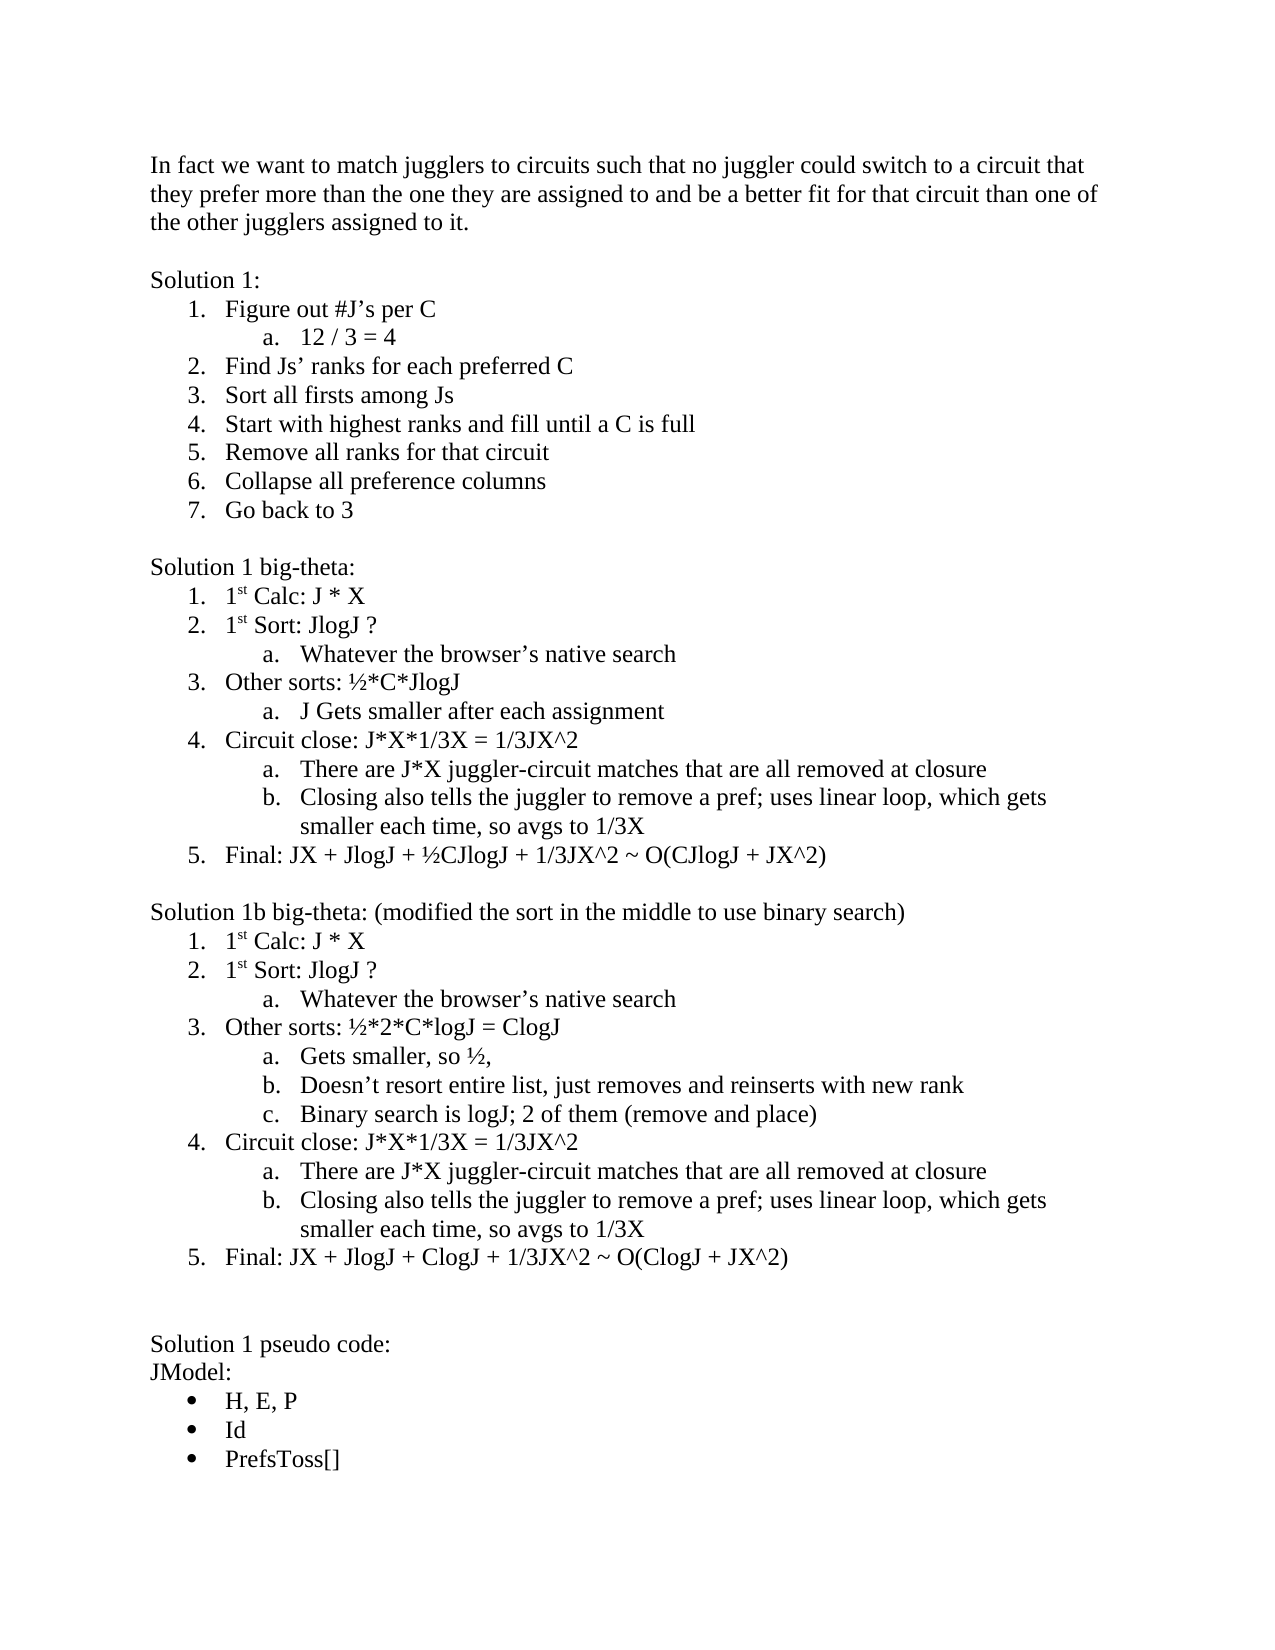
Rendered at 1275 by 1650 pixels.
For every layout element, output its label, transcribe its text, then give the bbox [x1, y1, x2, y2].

list Circuit close: J*X*1/3X = 1/3JX^2 [187, 1127, 1125, 1156]
text JModel: [150, 1357, 1125, 1386]
list Doesn’t resort entire list, just removes and reinserts with new rank [262, 1070, 1125, 1099]
list Closing also tells the juggler to remove a pref; uses linear loop, which gets smaller each time, so avgs to 1/3X [262, 1185, 1125, 1242]
list Go back to 3 [187, 495, 1125, 524]
text Solution 1 big-theta: [150, 552, 1125, 581]
list J Gets smaller after each assignment [262, 696, 1125, 725]
list H, E, P [187, 1386, 1125, 1415]
list Final: JX + JlogJ + ½CJlogJ + 1/3JX^2 ~ O(CJlogJ + JX^2) [187, 840, 1125, 869]
list Final: JX + JlogJ + ClogJ + 1/3JX^2 ~ O(ClogJ + JX^2) [187, 1242, 1125, 1271]
list 1st Calc: J * X [187, 581, 1125, 610]
list Other sorts: ½*C*JlogJ [187, 667, 1125, 696]
text Solution 1b big-theta: (modified the sort in the middle to use binary search) [150, 897, 1125, 926]
list Remove all ranks for that circuit [187, 437, 1125, 466]
list 1st Sort: JlogJ ? [187, 610, 1125, 639]
list Gets smaller, so ½, [262, 1041, 1125, 1070]
list Id [187, 1415, 1125, 1444]
list There are J*X juggler-circuit matches that are all removed at closure [262, 1156, 1125, 1185]
list 1st Sort: JlogJ ? [187, 955, 1125, 984]
text In fact we want to match jugglers to circuits such that no juggler could switch to a circuit that they prefer more than the one they are assigned to and be a better fit for that circuit than one of the other jugglers assigned to it. [150, 150, 1125, 236]
list Collapse all preference columns [187, 466, 1125, 495]
list Whatever the browser’s native search [262, 639, 1125, 667]
list Start with highest ranks and fill until a C is full [187, 409, 1125, 437]
list 1st Calc: J * X [187, 926, 1125, 955]
list Circuit close: J*X*1/3X = 1/3JX^2 [187, 725, 1125, 754]
list Sort all firsts among Js [187, 380, 1125, 409]
list Find Js’ ranks for each preferred C [187, 351, 1125, 380]
list 12 / 3 = 4 [262, 322, 1125, 351]
list Binary search is logJ; 2 of them (remove and place) [262, 1099, 1125, 1127]
list There are J*X juggler-circuit matches that are all removed at closure [262, 754, 1125, 782]
list Figure out #J’s per C [187, 294, 1125, 322]
list Closing also tells the juggler to remove a pref; uses linear loop, which gets smaller each time, so avgs to 1/3X [262, 782, 1125, 840]
text Solution 1: [150, 265, 1125, 294]
list Other sorts: ½*2*C*logJ = ClogJ [187, 1012, 1125, 1041]
list Whatever the browser’s native search [262, 984, 1125, 1012]
list PrefsToss[] [187, 1444, 1125, 1472]
text Solution 1 pseudo code: [150, 1329, 1125, 1357]
